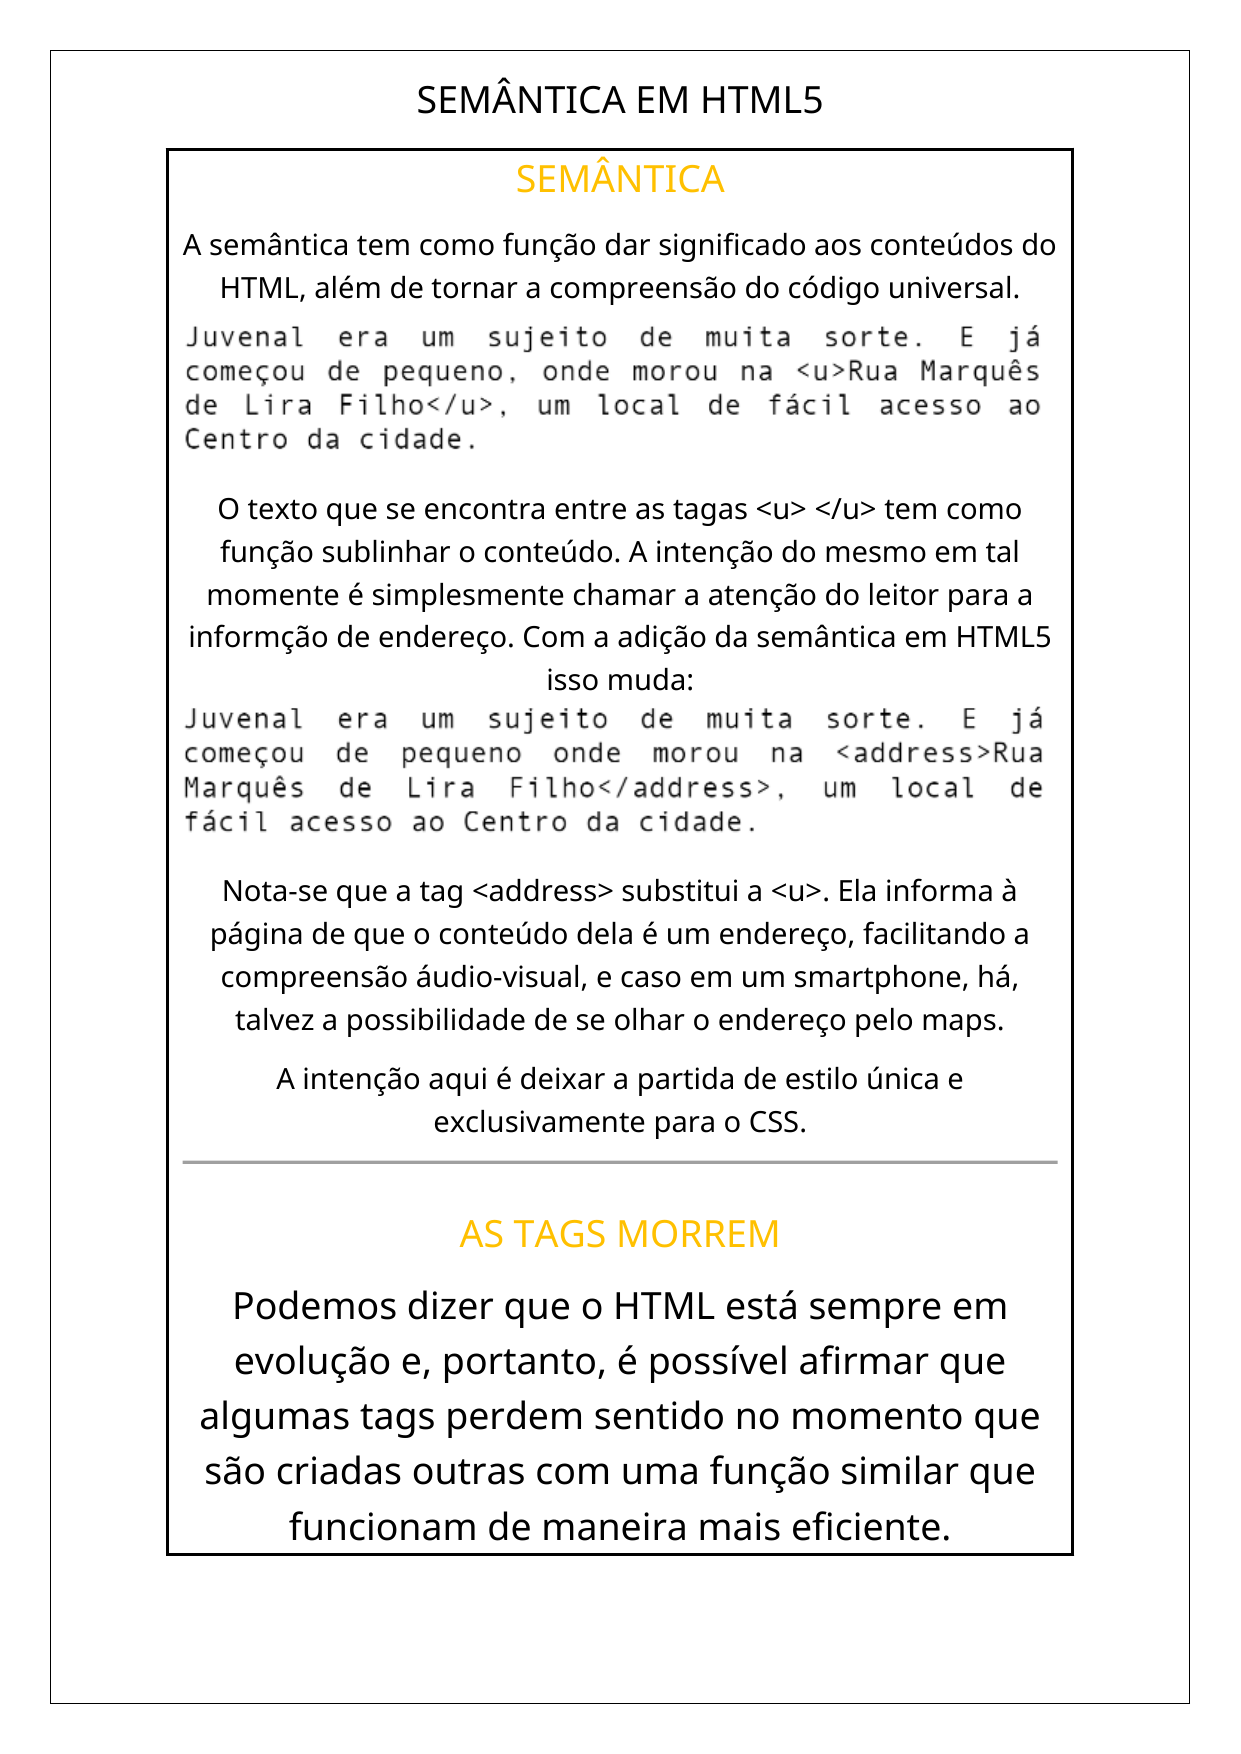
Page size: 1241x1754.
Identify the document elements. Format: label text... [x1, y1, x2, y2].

picture [177, 309, 1063, 470]
picture [177, 701, 1063, 852]
text AS TAGS MORREM [169, 1202, 1071, 1259]
text Nota-se que a tag <address> substitui a <u>. Ela informa à página de que o conteúdo dela é um endereço, facilitando a compreensão áudio-visual, e caso em um smartphone, há, talvez a possibilidade de se olhar o endereço pelo maps. [169, 865, 1071, 1039]
text SEMÂNTICA [169, 151, 1071, 204]
text Podemos dizer que o HTML está sempre em evolução e, portanto, é possível afirmar que algumas tags perdem sentido no momento que são criadas outras com uma função similar que funcionam de maneira mais eficiente. [169, 1274, 1071, 1553]
text A intenção aqui é deixar a partida de estilo única e exclusivamente para o CSS. [169, 1053, 1071, 1141]
